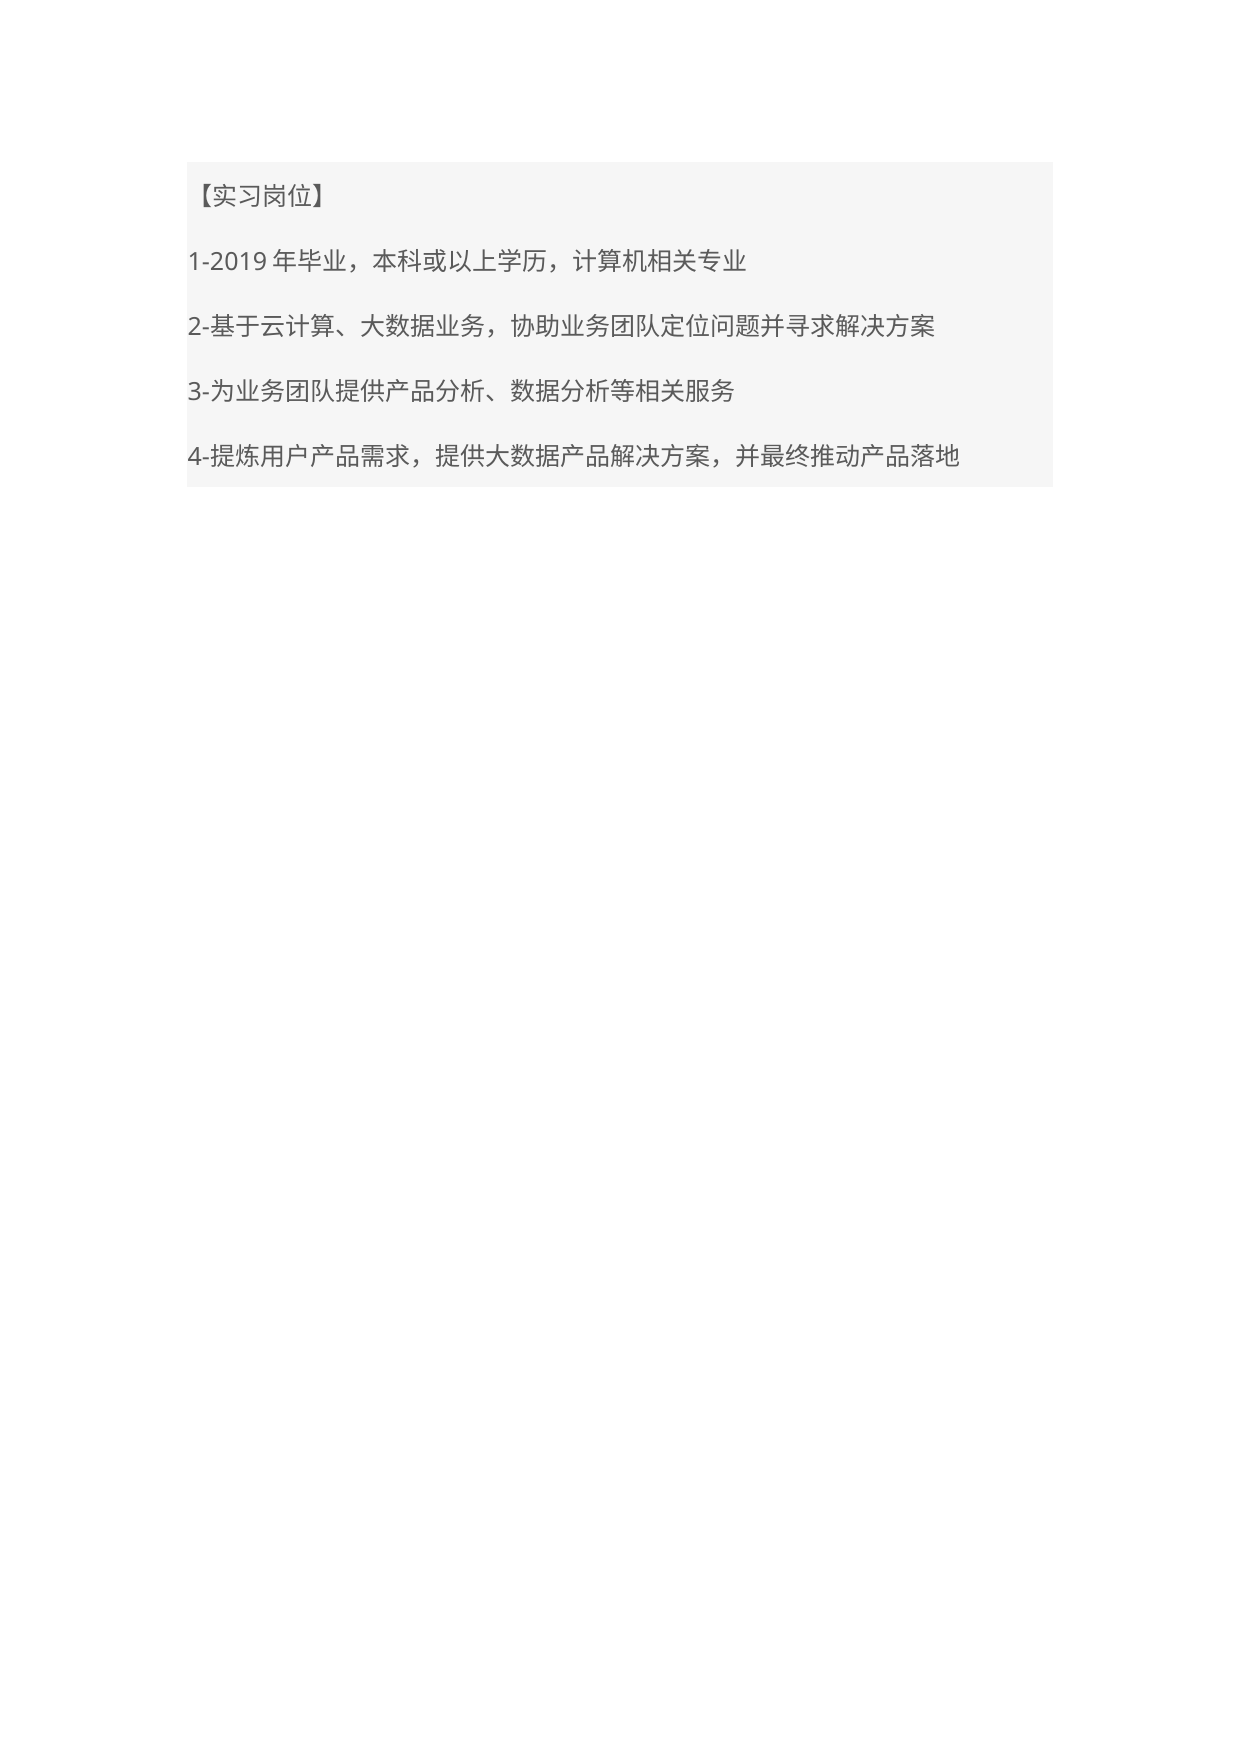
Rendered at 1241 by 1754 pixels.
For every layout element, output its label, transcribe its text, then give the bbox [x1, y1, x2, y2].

text 【实习岗位】 1-2019年毕业，本科或以上学历，计算机相关专业 2-基于云计算、大数据业务，协助业务团队定位问题并寻求解决方案 3-为业务团队提供产品分析、数据分析等相关服务 4-提炼用户产品需求，提供大数据产品解决方案，并最终推动产品落地 [187, 162, 1053, 487]
